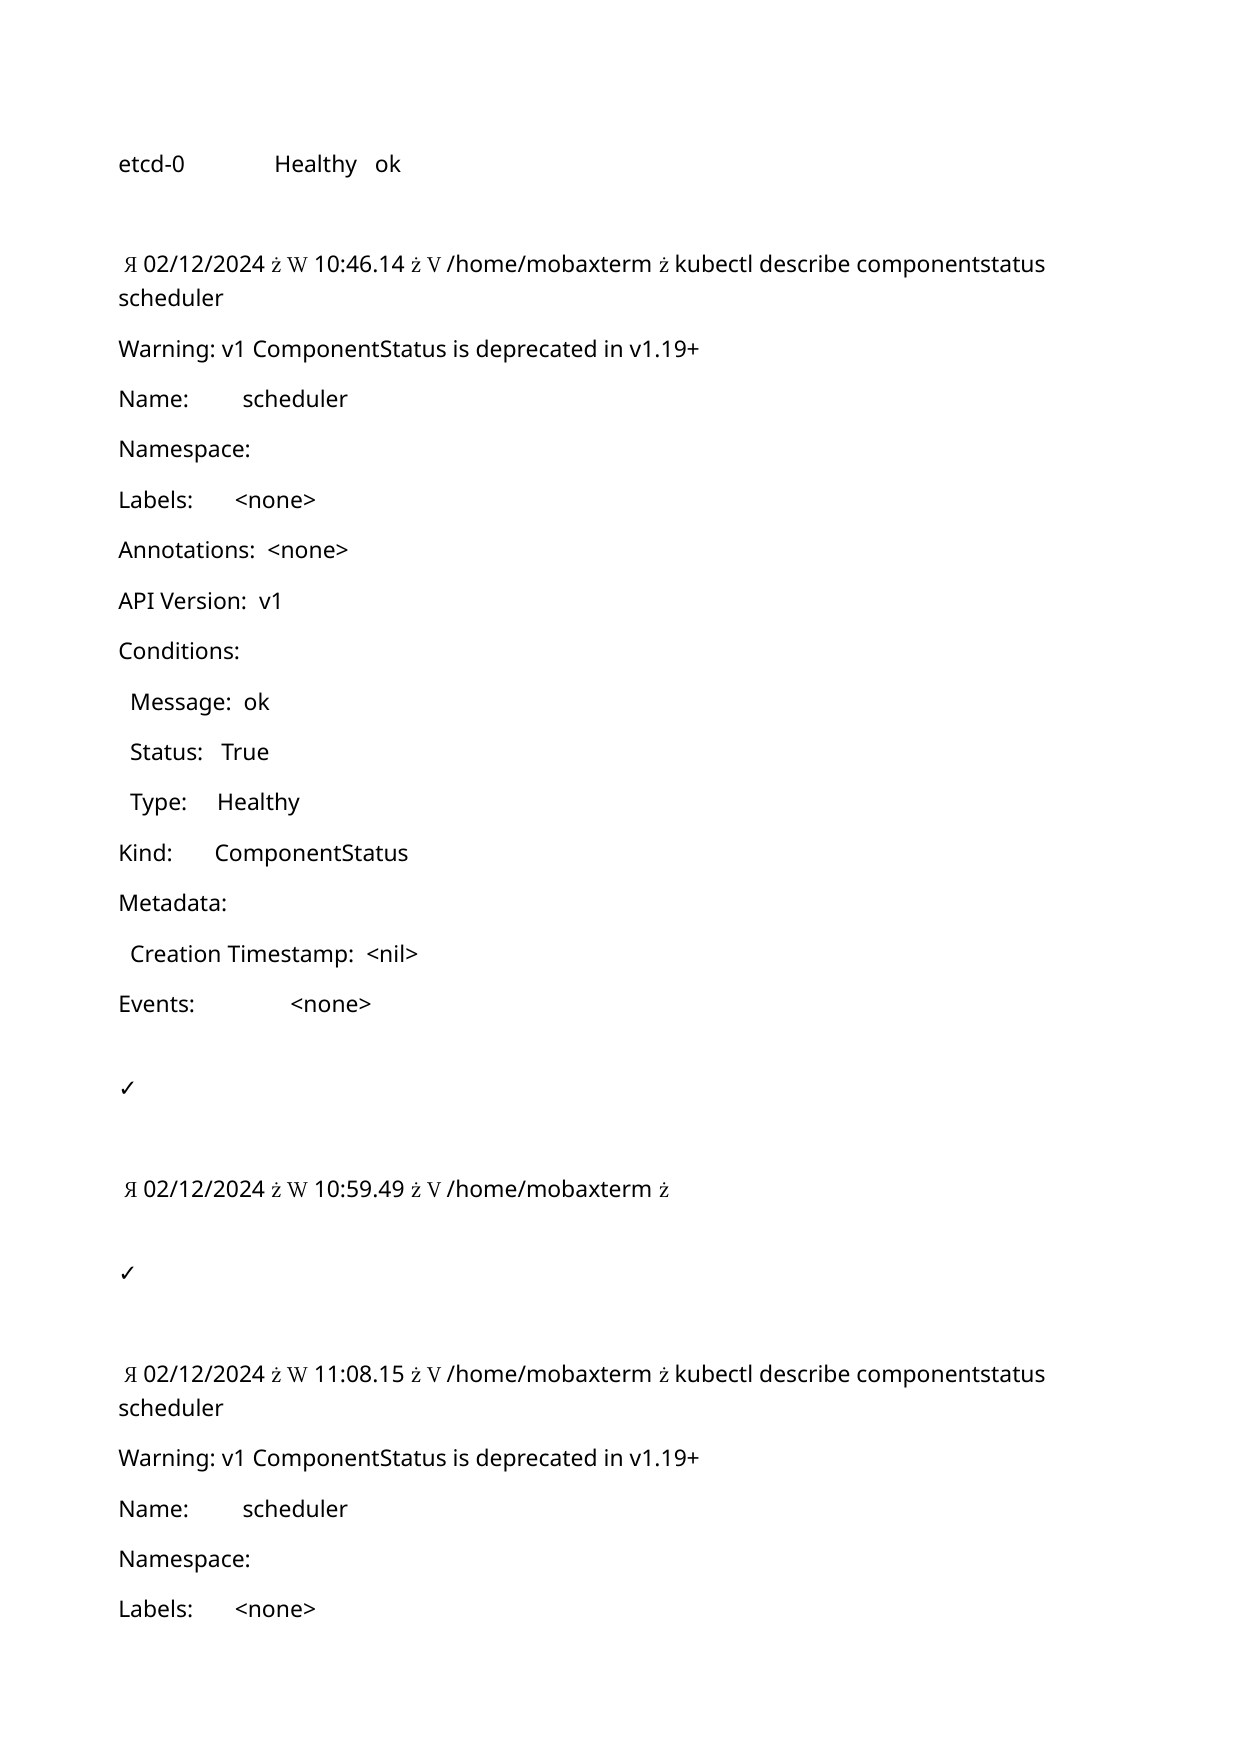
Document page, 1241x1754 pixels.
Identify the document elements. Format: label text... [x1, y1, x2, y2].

text Labels: <none> [118, 484, 1122, 515]
text Namespace: [118, 433, 1122, 465]
text Type: Healthy [118, 786, 1122, 818]
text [118, 333, 1122, 364]
text ✓ [118, 1223, 1122, 1288]
text Metadata: [118, 887, 1122, 918]
text  02/12/2024   11:08.15   /home/mobaxterm  kubectl describe componentstatus scheduler [118, 1358, 1122, 1423]
text Annotations: <none> [118, 534, 1122, 566]
text  02/12/2024   10:46.14   /home/mobaxterm  kubectl describe componentstatus scheduler [118, 248, 1122, 313]
text Kind: ComponentStatus [118, 837, 1122, 868]
text Message: ok [118, 686, 1122, 717]
text  02/12/2024   10:59.49   /home/mobaxterm  [118, 1173, 1122, 1204]
text Namespace: [118, 1543, 1122, 1574]
text Creation Timestamp: <nil> [118, 938, 1122, 969]
text etcd-0 Healthy ok [118, 148, 1122, 179]
text Conditions: [118, 635, 1122, 666]
text Warning: v1 ComponentStatus is deprecated in v1.19+ [118, 1442, 1122, 1473]
text Status: True [118, 736, 1122, 767]
text Name: scheduler [118, 383, 1122, 414]
text ✓ [118, 1038, 1122, 1103]
text API Version: v1 [118, 585, 1122, 616]
text Events: <none> [118, 988, 1122, 1019]
text Name: scheduler [118, 1493, 1122, 1524]
text Labels: <none> [118, 1593, 1122, 1625]
